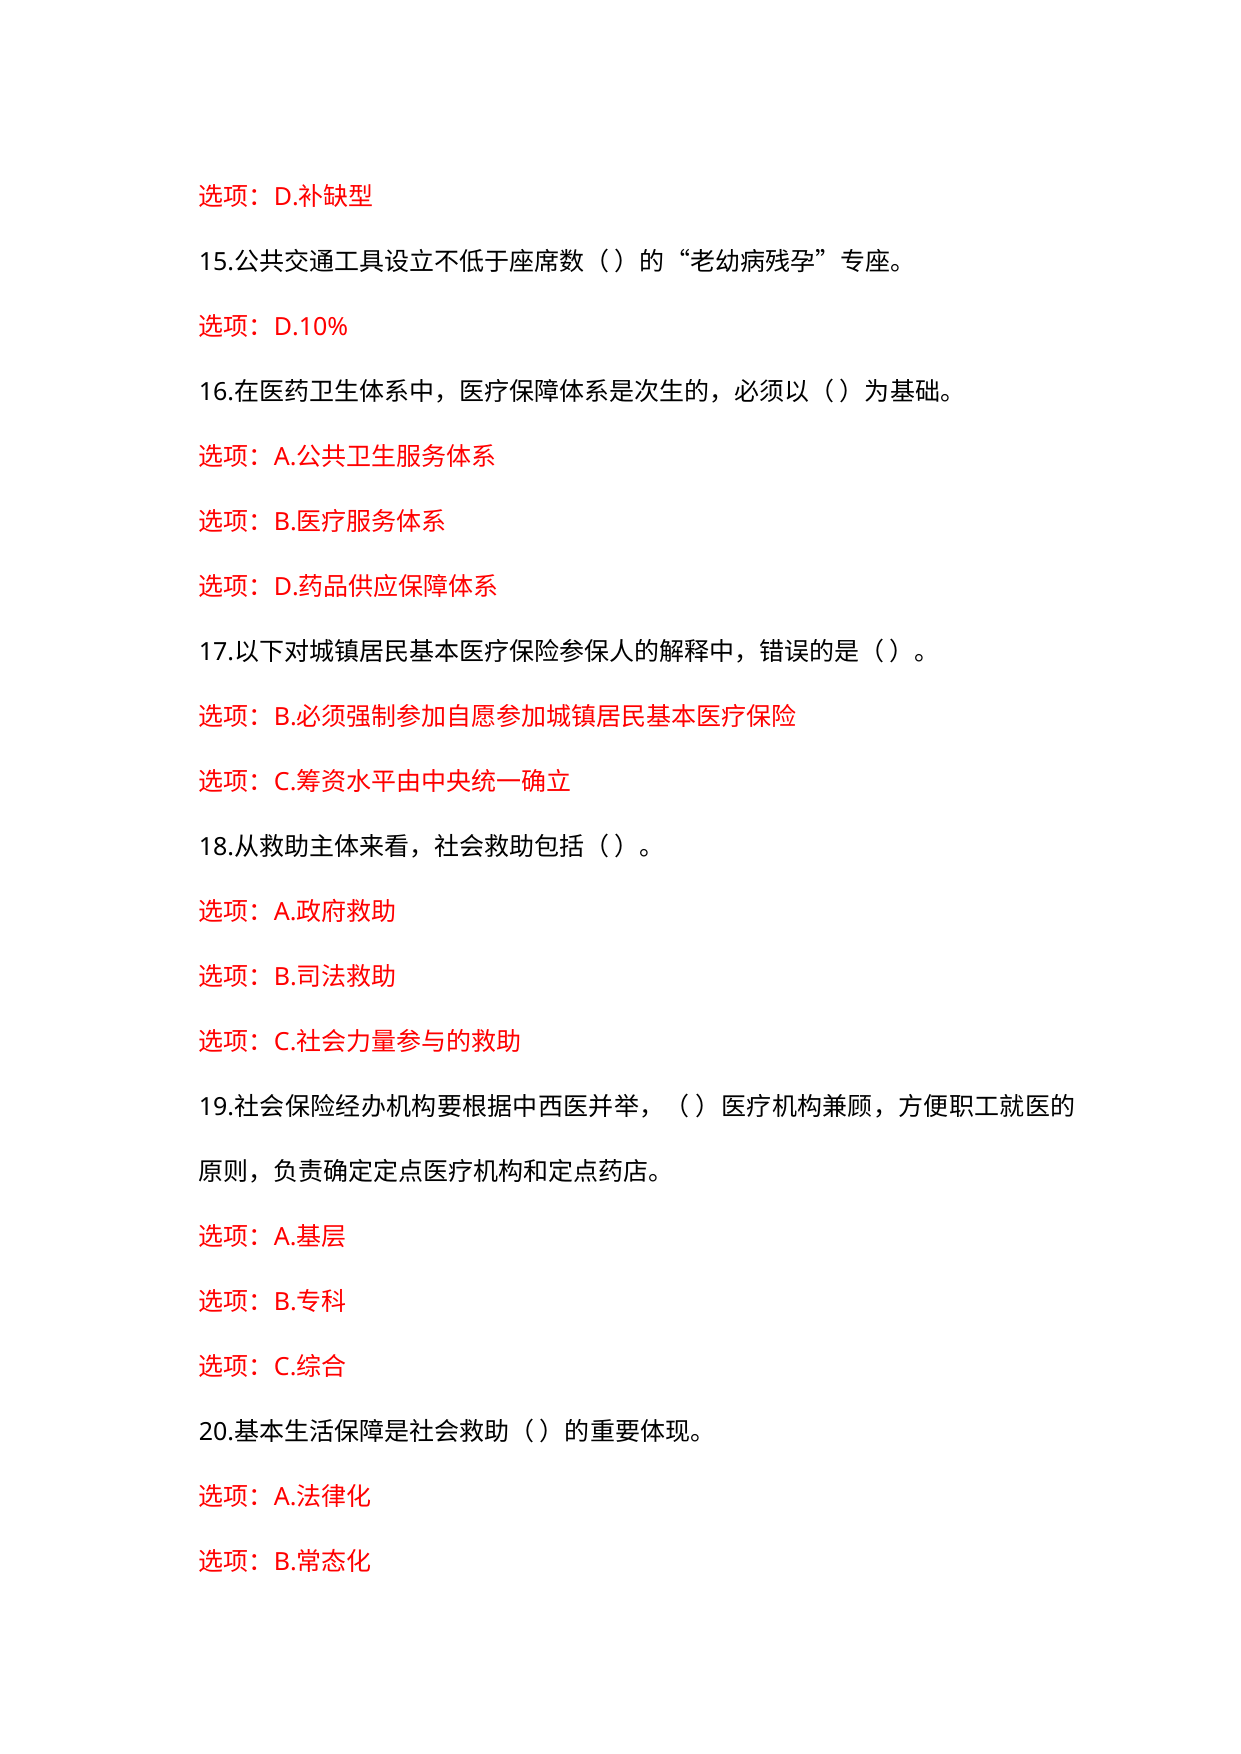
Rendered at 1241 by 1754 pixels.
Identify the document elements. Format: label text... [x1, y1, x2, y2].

table_cell 选项：A.基层 [188, 1202, 1087, 1267]
table_cell 选项：C.综合 [188, 1332, 1087, 1397]
table_cell 17.以下对城镇居民基本医疗保险参保人的解释中，错误的是（ ）。 [188, 617, 1087, 682]
table_cell 16.在医药卫生体系中，医疗保障体系是次生的，必须以（ ）为基础。 [188, 357, 1087, 422]
table_cell 选项：B.常态化 [188, 1527, 1087, 1592]
table_cell 选项：B.必须强制参加自愿参加城镇居民基本医疗保险 [188, 682, 1087, 747]
table_cell 18.从救助主体来看，社会救助包括（ ）。 [188, 812, 1087, 877]
table_cell 19.社会保险经办机构要根据中西医并举，（ ）医疗机构兼顾，方便职工就医的原则，负责确定定点医疗机构和定点药店。 [188, 1072, 1087, 1202]
table_cell 选项：D.药品供应保障体系 [188, 552, 1087, 617]
table_cell 选项：B.医疗服务体系 [188, 487, 1087, 552]
table_cell 选项：C.筹资水平由中央统一确立 [188, 747, 1087, 812]
table_cell 选项：D.补缺型 [188, 162, 1087, 227]
table_cell 选项：B.专科 [188, 1267, 1087, 1332]
table_cell 选项：C.社会力量参与的救助 [188, 1007, 1087, 1072]
table_cell 选项：A.法律化 [188, 1462, 1087, 1527]
table_cell 选项：A.公共卫生服务体系 [188, 422, 1087, 487]
table_cell 选项：B.司法救助 [188, 942, 1087, 1007]
table_cell 20.基本生活保障是社会救助（ ）的重要体现。 [188, 1397, 1087, 1462]
table_cell 选项：D.10% [188, 292, 1087, 357]
table_cell 选项：A.政府救助 [188, 877, 1087, 942]
table_cell 15.公共交通工具设立不低于座席数（ ）的“老幼病残孕”专座。 [188, 227, 1087, 292]
